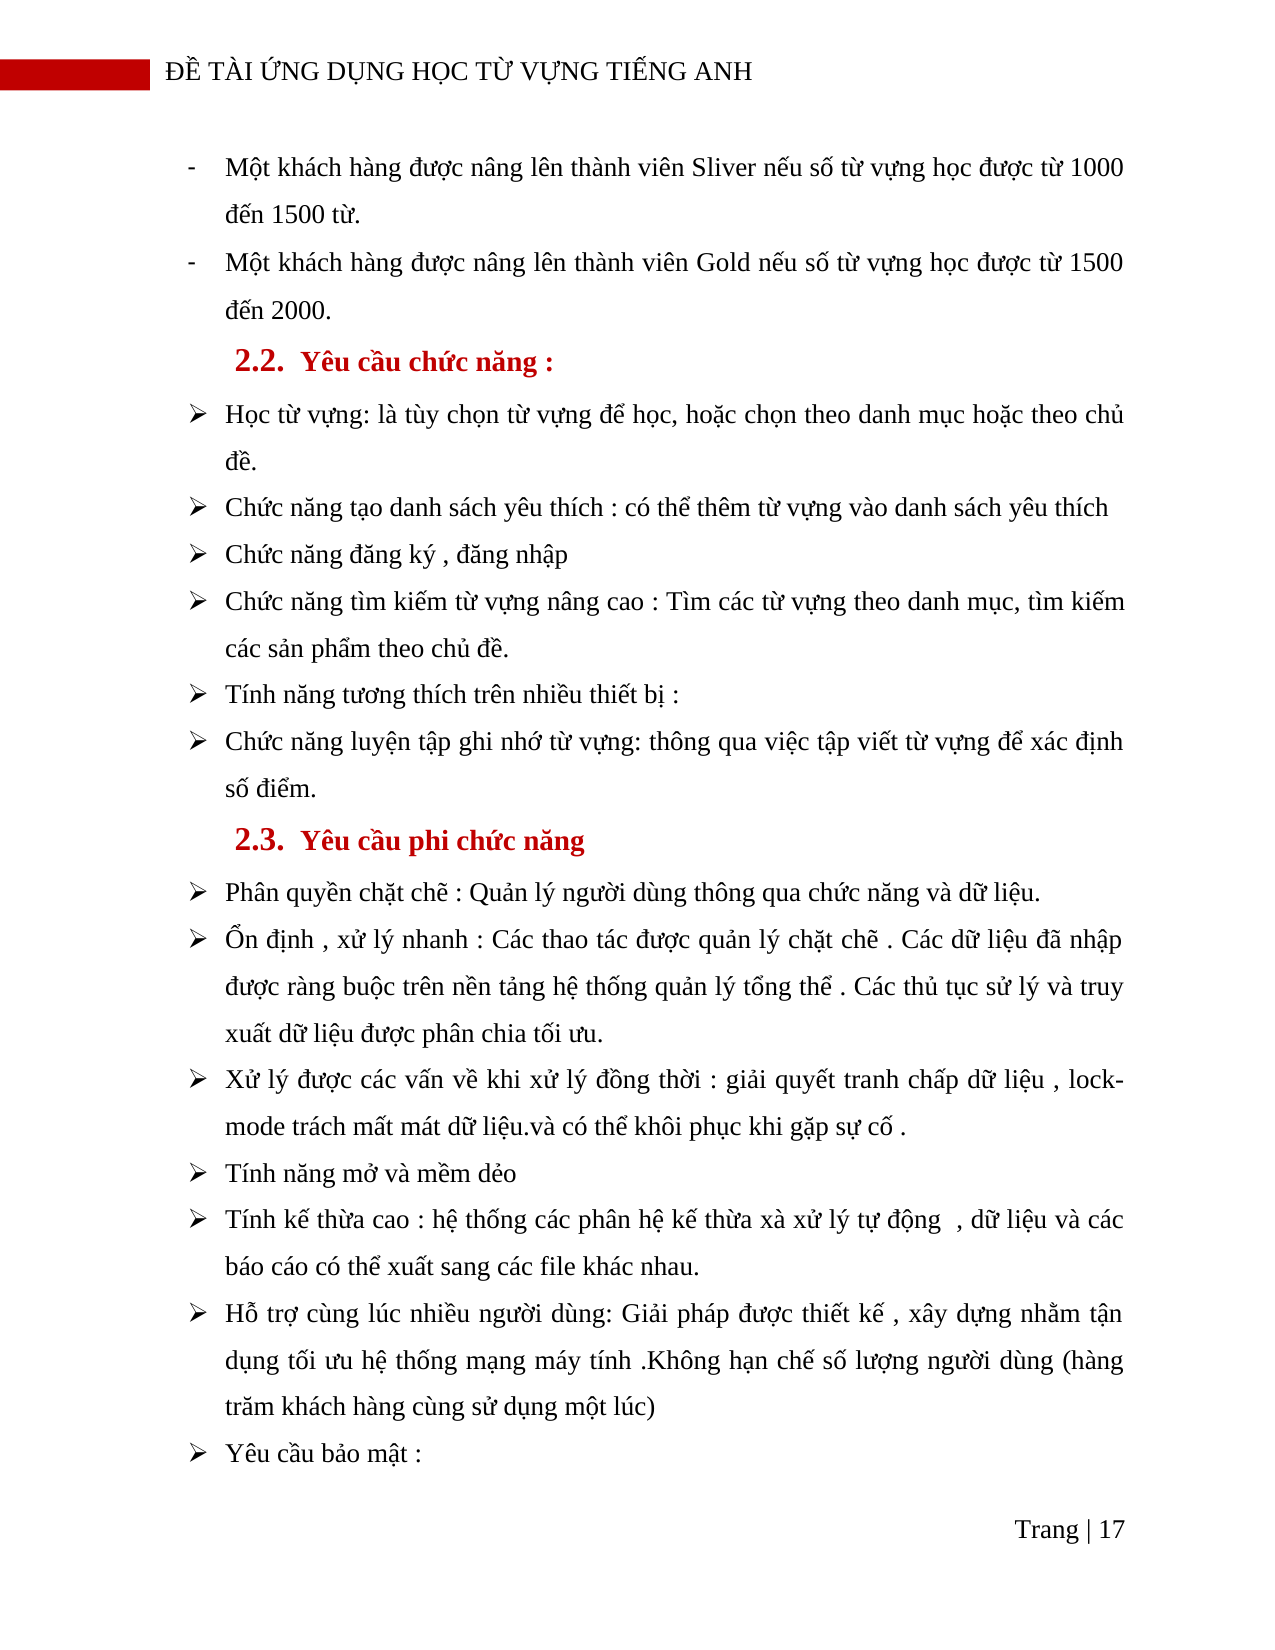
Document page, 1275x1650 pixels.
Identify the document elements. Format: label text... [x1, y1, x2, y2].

list Tính kế thừa cao : hệ thống các phân hệ kế thừa xà xử lý tự động , dữ liệu và các báo cáo có thể xuất sang các file khác nhau. [187, 1204, 1125, 1282]
list Một khách hàng được nâng lên thành viên Sliver nếu số từ vựng học được từ 1000 đến 1500 từ. [187, 150, 1125, 230]
list Học từ vựng: là tùy chọn từ vựng để học, hoặc chọn theo danh mục hoặc theo chủ đề. [187, 398, 1125, 476]
list Tính năng mở và mềm dẻo [187, 1157, 1125, 1188]
list Tính năng tương thích trên nhiều thiết bị : [187, 678, 1125, 710]
list Hỗ trợ cùng lúc nhiều người dùng: Giải pháp được thiết kế , xây dựng nhằm tận dụng tối ưu hệ thống mạng máy tính .Không hạn chế số lượng người dùng (hàng trăm khách hàng cùng sử dụng một lúc) [187, 1297, 1125, 1422]
list Yêu cầu chức năng : [234, 340, 1125, 379]
list Yêu cầu bảo mật : [187, 1437, 1125, 1468]
list Chức năng đăng ký , đăng nhập [187, 538, 1125, 569]
list Chức năng tạo danh sách yêu thích : có thể thêm từ vựng vào danh sách yêu thích [187, 491, 1125, 523]
list Yêu cầu phi chức năng [234, 819, 1125, 857]
list Phân quyền chặt chẽ : Quản lý người dùng thông qua chức năng và dữ liệu. [187, 876, 1125, 908]
list Ổn định , xử lý nhanh : Các thao tác được quản lý chặt chẽ . Các dữ liệu đã nhập được ràng buộc trên nền tảng hệ thống quản lý tổng thể . Các thủ tục sử lý và truy xuất dữ liệu được phân chia tối ưu. [187, 923, 1125, 1048]
list Một khách hàng được nâng lên thành viên Gold nếu số từ vựng học được từ 1500 đến 2000. [187, 245, 1125, 325]
list Chức năng tìm kiếm từ vựng nâng cao : Tìm các từ vựng theo danh mục, tìm kiếm các sản phẩm theo chủ đề. [187, 585, 1125, 663]
list Chức năng luyện tập ghi nhớ từ vựng: thông qua việc tập viết từ vựng để xác định số điểm. [187, 725, 1125, 803]
list Xử lý được các vấn về khi xử lý đồng thời : giải quyết tranh chấp dữ liệu , lock-mode trách mất mát dữ liệu.và có thể khôi phục khi gặp sự cố . [187, 1063, 1125, 1141]
